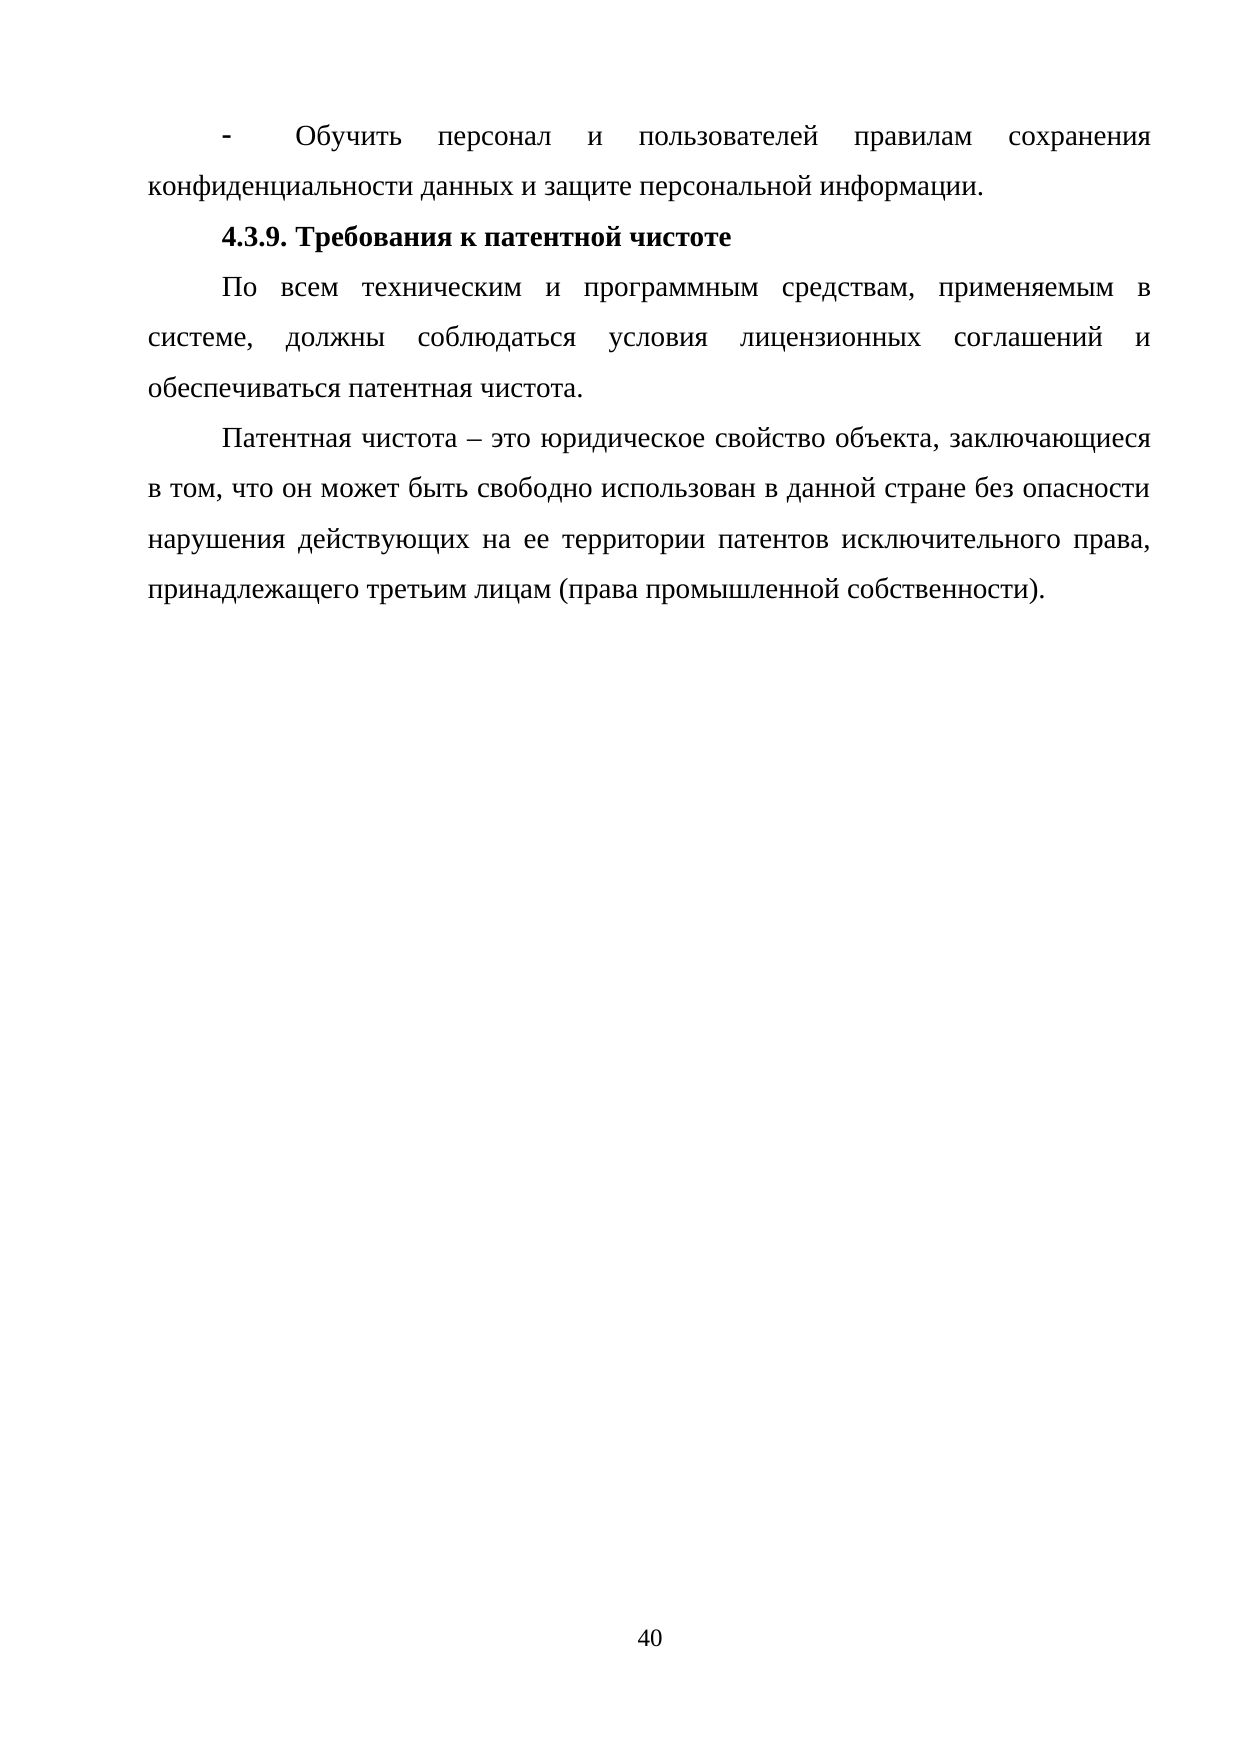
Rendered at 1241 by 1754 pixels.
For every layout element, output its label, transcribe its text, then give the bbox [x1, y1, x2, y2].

list Требования к патентной чистоте [148, 219, 1152, 252]
list Обучить персонал и пользователей правилам сохранения конфиденциальности данных и защите персональной информации. [148, 118, 1152, 202]
text Патентная чистота – это юридическое свойство объекта, заключающиеся в том, что он может быть свободно использован в данной стране без опасности нарушения действующих на ее территории патентов исключительного права, принадлежащего третьим лицам (права промышленной собственности). [148, 420, 1152, 604]
text По всем техническим и программным средствам, применяемым в системе, должны соблюдаться условия лицензионных соглашений и обеспечиваться патентная чистота. [148, 269, 1152, 403]
